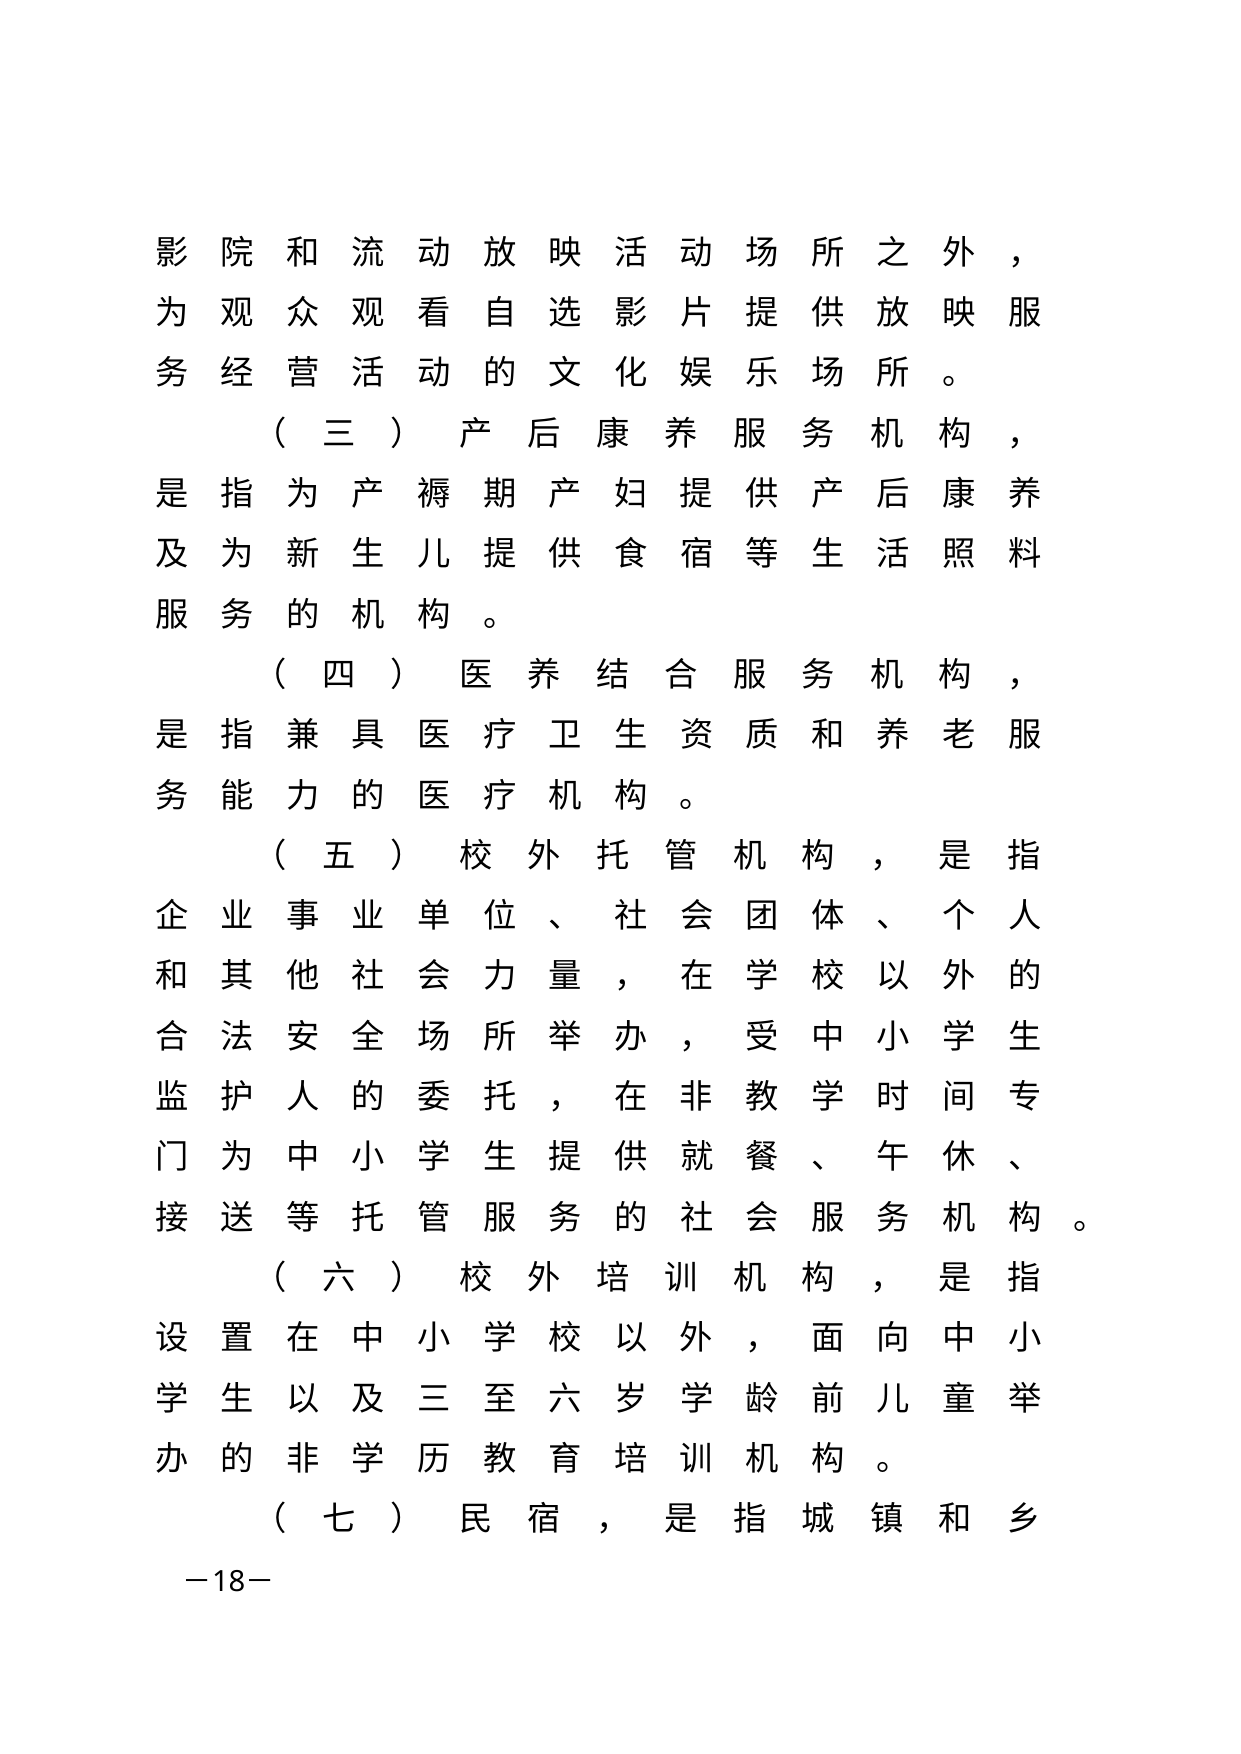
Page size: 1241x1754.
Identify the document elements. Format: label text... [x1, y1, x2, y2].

text （七）民宿，是指城镇和乡村居民利用自己拥有所有权或者使用权的住宅或者其他条件开办的，为旅游者提供体验当地自然景观、特色文化与生产生活方式的小型住宿设施。 [155, 1486, 1073, 1546]
text （五）校外托管机构，是指企业事业单位、社会团体、个人和其他社会力量，在学校以外的合法安全场所举办，受中小学生监护人的委托，在非教学时间专门为中小学生提供就餐、午休、接送等托管服务的社会服务机构。 [155, 823, 1073, 1245]
text （四）医养结合服务机构，是指兼具医疗卫生资质和养老服务能力的医疗机构。 [155, 642, 1073, 823]
text （二）点播影院，是指在电影院和流动放映活动场所之外，为观众观看自选影片提供放映服务经营活动的文化娱乐场所。 [155, 219, 1073, 400]
text （三）产后康养服务机构，是指为产褥期产妇提供产后康养及为新生儿提供食宿等生活照料服务的机构。 [155, 400, 1073, 642]
text （六）校外培训机构，是指设置在中小学校以外，面向中小学生以及三至六岁学龄前儿童举办的非学历教育培训机构。 [155, 1245, 1073, 1486]
